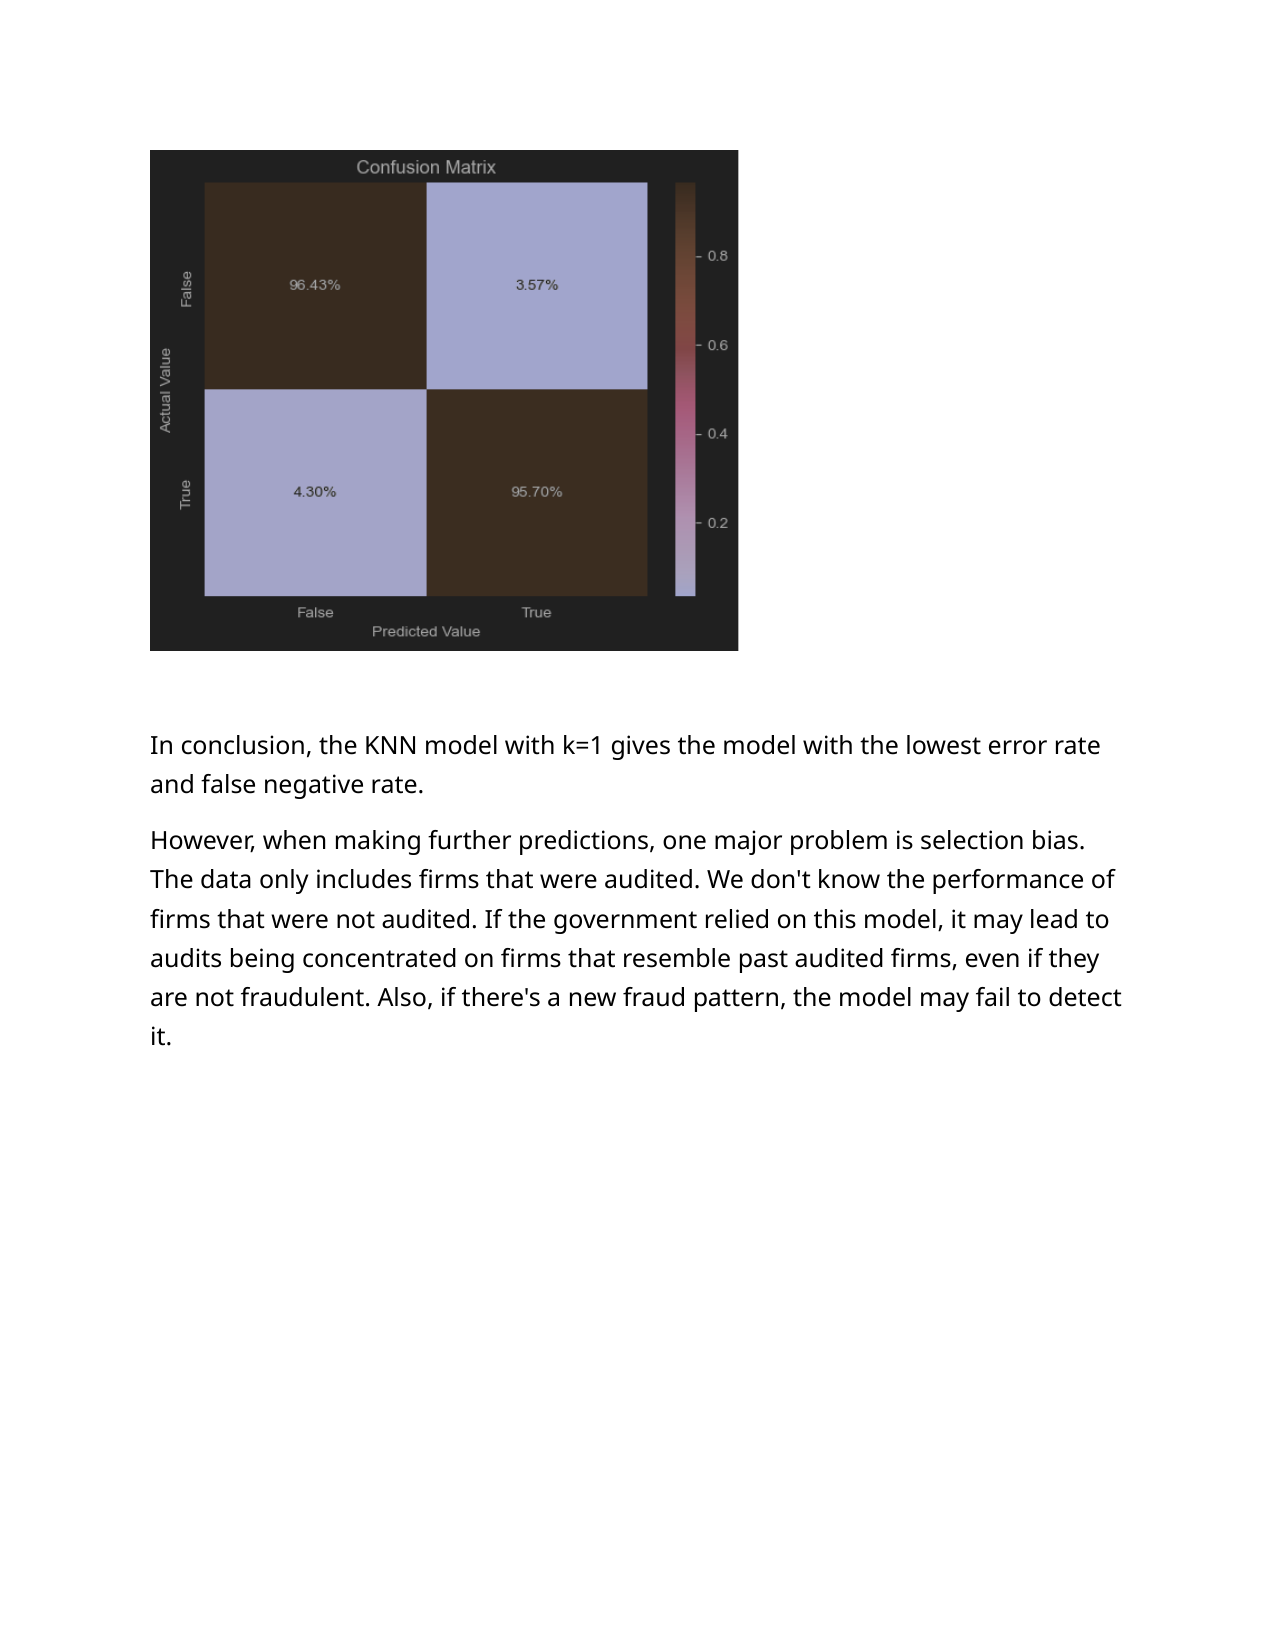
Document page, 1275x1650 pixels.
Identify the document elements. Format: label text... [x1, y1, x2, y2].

text However, when making further predictions, one major problem is selection bias. The data only includes firms that were audited. We don't know the performance of firms that were not audited. If the government relied on this model, it may lead to audits being concentrated on firms that resemble past audited firms, even if they are not fraudulent. Also, if there's a new fraud pattern, the model may fail to detect it. [150, 823, 1125, 1053]
text In conclusion, the KNN model with k=1 gives the model with the lowest error rate and false negative rate. [150, 728, 1125, 801]
picture [150, 150, 739, 651]
